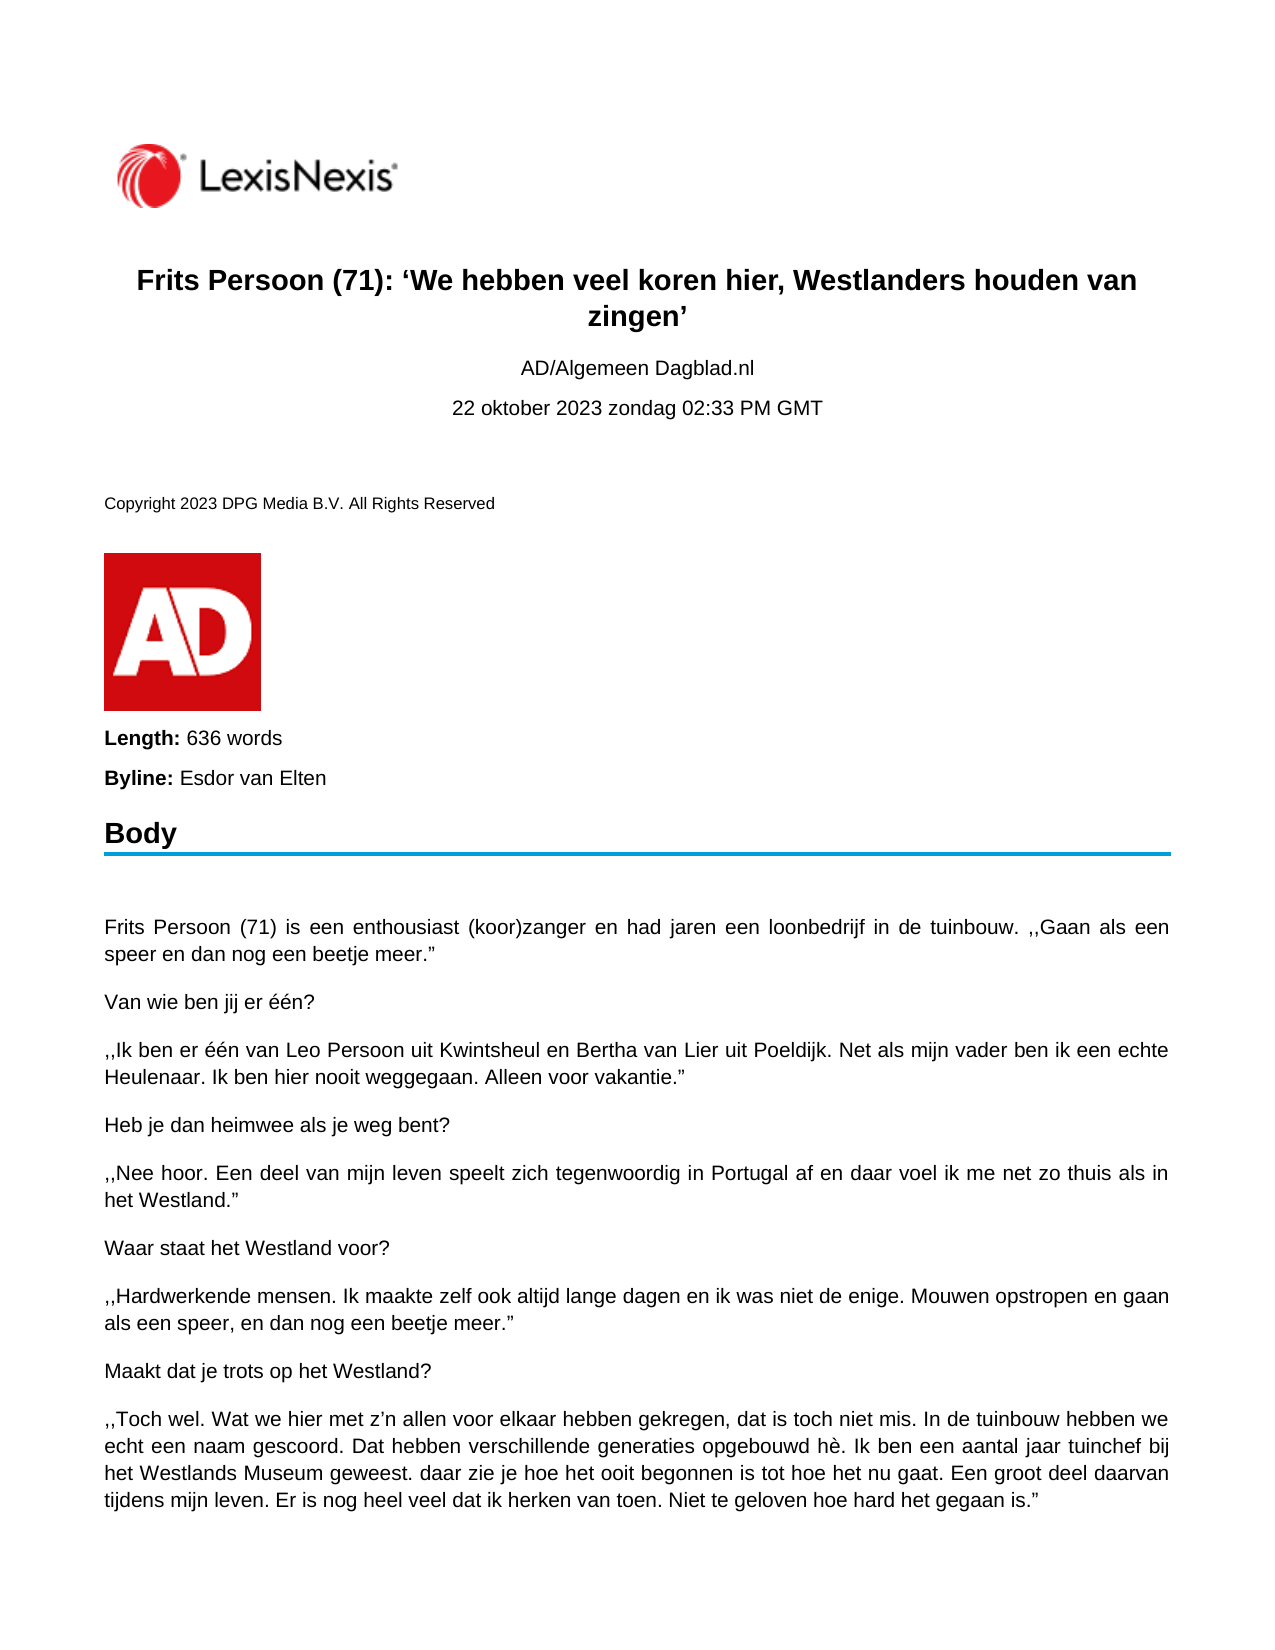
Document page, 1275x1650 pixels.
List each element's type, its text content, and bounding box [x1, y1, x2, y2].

text ,,Toch wel. Wat we hier met z’n allen voor elkaar hebben gekregen, dat is toch niet mis. In de tuinbouw hebben we echt een naam gescoord. Dat hebben verschillende generaties opgebouwd hè. Ik ben een aantal jaar tuinchef bij het Westlands Museum geweest. daar zie je hoe het ooit begonnen is tot hoe het nu gaat. Een groot deel daarvan tijdens mijn leven. Er is nog heel veel dat ik herken van toen. Niet te geloven hoe hard het gegaan is.” [104, 1404, 1171, 1512]
text AD/Algemeen Dagblad.nl [104, 353, 1171, 380]
text ,,Hardwerkende mensen. Ik maakte zelf ook altijd lange dagen en ik was niet de enige. Mouwen opstropen en gaan als een speer, en dan nog een beetje meer.” [104, 1281, 1171, 1335]
text Length: 636 words [104, 723, 1171, 750]
text 22 oktober 2023 zondag 02:33 PM GMT [104, 393, 1171, 420]
text Van wie ben jij er één? [104, 987, 1171, 1014]
text Maakt dat je trots op het Westland? [104, 1356, 1171, 1383]
text Byline: Esdor van Elten [104, 762, 1171, 789]
text Heb je dan heimwee als je weg bent? [104, 1110, 1171, 1137]
text ,,Ik ben er één van Leo Persoon uit Kwintsheul en Bertha van Lier uit Poeldijk. Net als mijn vader ben ik een echte Heulenaar. Ik ben hier nooit weggegaan. Alleen voor vakantie.” [104, 1035, 1171, 1089]
picture [104, 144, 412, 208]
text Body [104, 814, 1171, 850]
subtitle Frits Persoon (71): ‘We hebben veel koren hier, Westlanders houden van zingen’ [104, 261, 1171, 332]
picture [104, 553, 261, 711]
text Waar staat het Westland voor? [104, 1233, 1171, 1260]
text Copyright 2023 DPG Media B.V. All Rights Reserved [104, 461, 1171, 513]
text Frits Persoon (71) is een enthousiast (koor)zanger en had jaren een loonbedrijf in de tuinbouw. ,,Gaan als een speer en dan nog een beetje meer.” [104, 912, 1171, 966]
text ,,Nee hoor. Een deel van mijn leven speelt zich tegenwoordig in Portugal af en daar voel ik me net zo thuis als in het Westland.” [104, 1158, 1171, 1212]
